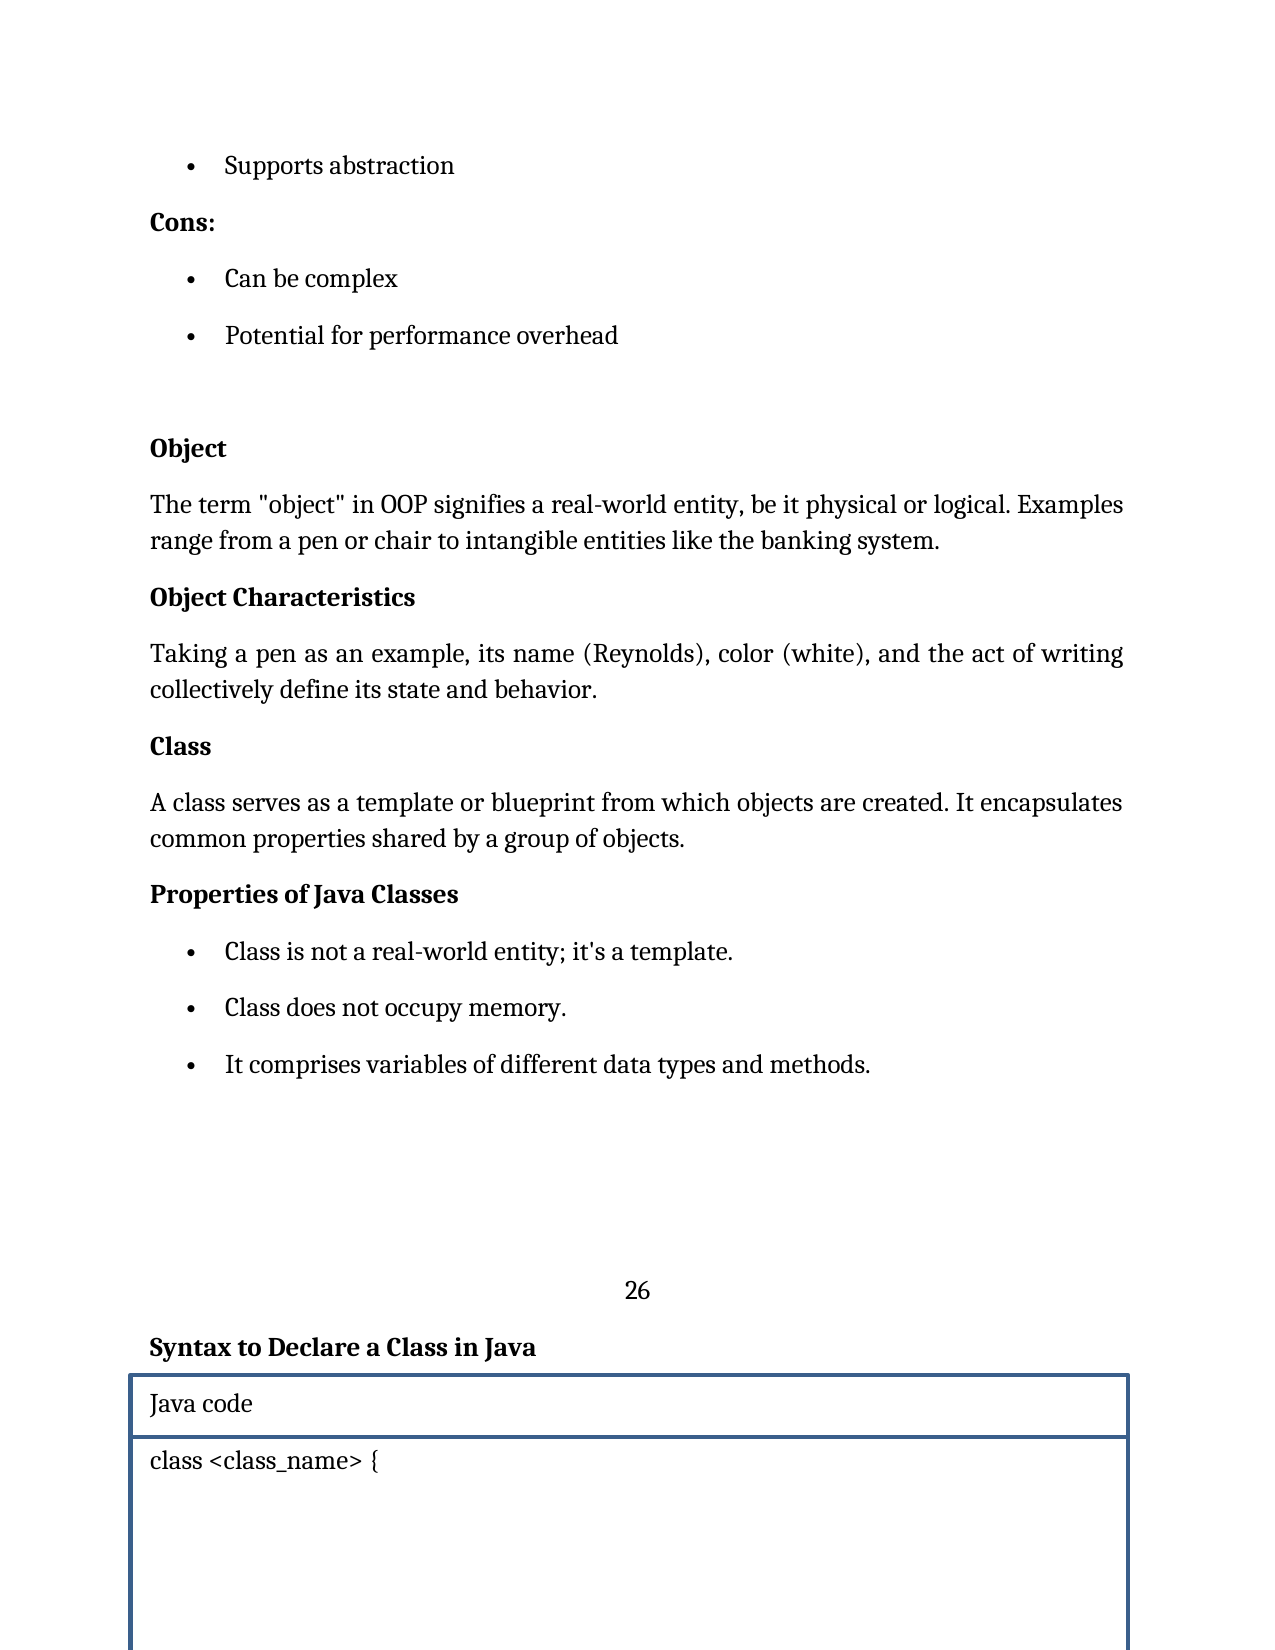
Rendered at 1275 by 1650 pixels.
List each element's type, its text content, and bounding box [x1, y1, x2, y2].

text Java code [150, 1388, 1125, 1419]
list Class does not occupy memory. [187, 992, 1125, 1024]
list Potential for performance overhead [187, 320, 1125, 351]
text A class serves as a template or blueprint from which objects are created. It encapsulates common properties shared by a group of objects. [150, 787, 1125, 854]
list Class is not a real-world entity; it's a template. [187, 936, 1125, 967]
list Supports abstraction [187, 150, 1125, 181]
text class <class_name> { [150, 1445, 1125, 1476]
text Class [150, 731, 1125, 762]
text Cons: [150, 207, 1125, 238]
text The term "object" in OOP signifies a real-world entity, be it physical or logical. Examples range from a pen or chair to intangible entities like the banking system. [150, 489, 1125, 556]
text Object [150, 433, 1125, 464]
text Taking a pen as an example, its name (Reynolds), color (white), and the act of writing collectively define its state and behavior. [150, 638, 1125, 705]
text Properties of Java Classes [150, 879, 1125, 911]
list Can be complex [187, 263, 1125, 294]
text 26 [150, 1275, 1125, 1306]
list It comprises variables of different data types and methods. [187, 1049, 1125, 1080]
text Object Characteristics [150, 582, 1125, 613]
text Syntax to Declare a Class in Java [150, 1332, 1125, 1363]
